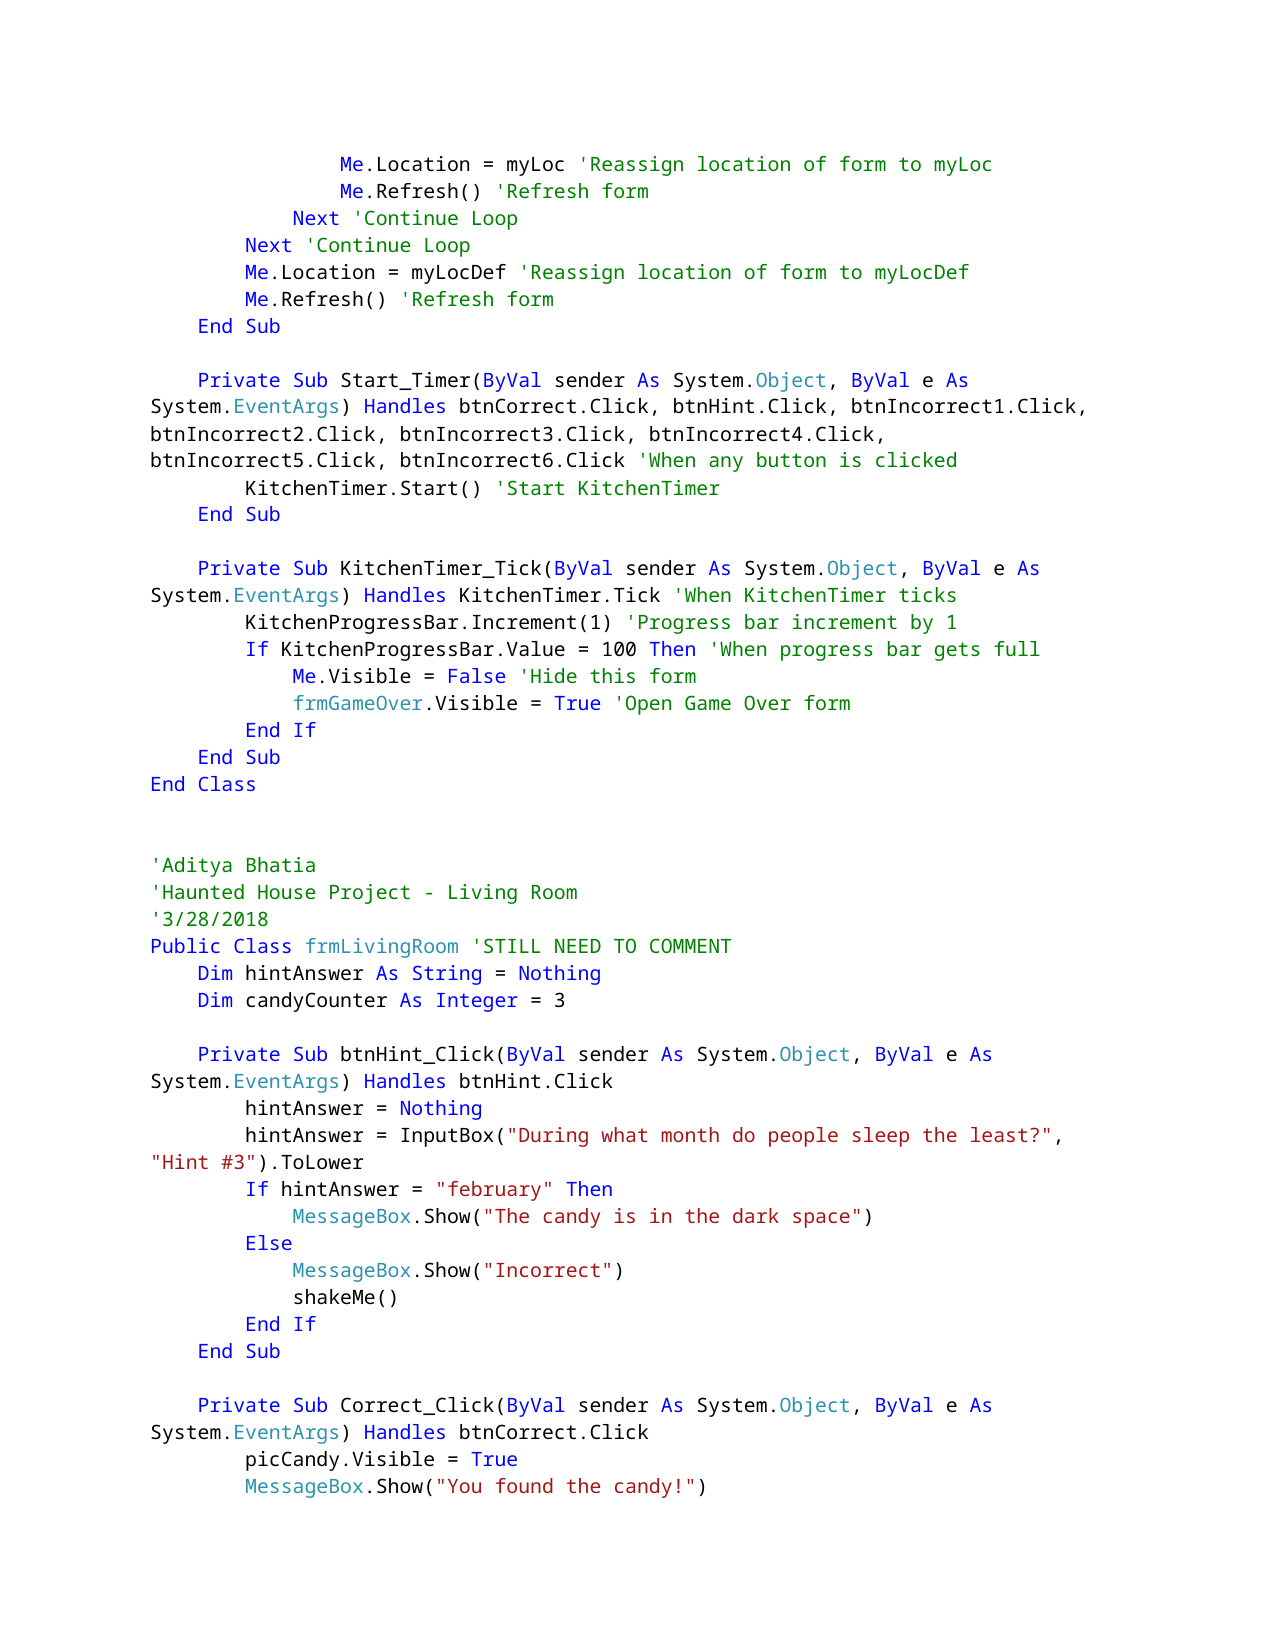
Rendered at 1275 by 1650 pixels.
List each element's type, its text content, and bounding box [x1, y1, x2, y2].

text End If [150, 717, 1125, 743]
text End Class [150, 771, 1125, 797]
text End Sub [150, 312, 1125, 339]
text KitchenProgressBar.Increment(1) 'Progress bar increment by 1 [150, 609, 1125, 636]
text Me.Location = myLocDef 'Reassign location of form to myLocDef [150, 258, 1125, 285]
text Dim hintAnswer As String = Nothing [150, 959, 1125, 986]
text Public Class frmLivingRoom 'STILL NEED TO COMMENT [150, 932, 1125, 959]
text MessageBox.Show("You found the candy!") [150, 1472, 1125, 1499]
text End Sub [150, 501, 1125, 528]
text Private Sub Correct_Click(ByVal sender As System.Object, ByVal e As System.EventArgs) Handles btnCorrect.Click [150, 1391, 1125, 1445]
text '3/28/2018 [150, 905, 1125, 932]
text Private Sub btnHint_Click(ByVal sender As System.Object, ByVal e As System.EventArgs) Handles btnHint.Click [150, 1040, 1125, 1094]
text Dim candyCounter As Integer = 3 [150, 986, 1125, 1013]
text Me.Refresh() 'Refresh form [150, 177, 1125, 204]
text picCandy.Visible = True [150, 1445, 1125, 1472]
text End Sub [150, 743, 1125, 771]
text Me.Refresh() 'Refresh form [150, 285, 1125, 312]
text KitchenTimer.Start() 'Start KitchenTimer [150, 474, 1125, 501]
text End If [150, 1310, 1125, 1337]
text If hintAnswer = "february" Then [150, 1175, 1125, 1202]
text Private Sub Start_Timer(ByVal sender As System.Object, ByVal e As System.EventArgs) Handles btnCorrect.Click, btnHint.Click, btnIncorrect1.Click, btnIncorrect2.Click, btnIncorrect3.Click, btnIncorrect4.Click, btnIncorrect5.Click, btnIncorrect6.Click 'When any button is clicked [150, 366, 1125, 474]
text End Sub [150, 1337, 1125, 1364]
text frmGameOver.Visible = True 'Open Game Over form [150, 689, 1125, 717]
text 'Aditya Bhatia [150, 851, 1125, 878]
text 'Haunted House Project - Living Room [150, 878, 1125, 905]
text hintAnswer = InputBox("During what month do people sleep the least?", "Hint #3").ToLower [150, 1121, 1125, 1175]
text Else [150, 1229, 1125, 1256]
text If KitchenProgressBar.Value = 100 Then 'When progress bar gets full [150, 636, 1125, 663]
text MessageBox.Show("Incorrect") [150, 1256, 1125, 1283]
text Next 'Continue Loop [150, 204, 1125, 231]
text shakeMe() [150, 1283, 1125, 1310]
text MessageBox.Show("The candy is in the dark space") [150, 1202, 1125, 1229]
text hintAnswer = Nothing [150, 1094, 1125, 1121]
text Me.Visible = False 'Hide this form [150, 663, 1125, 689]
text Next 'Continue Loop [150, 231, 1125, 258]
text Private Sub KitchenTimer_Tick(ByVal sender As System.Object, ByVal e As System.EventArgs) Handles KitchenTimer.Tick 'When KitchenTimer ticks [150, 555, 1125, 609]
text Me.Location = myLoc 'Reassign location of form to myLoc [150, 150, 1125, 177]
